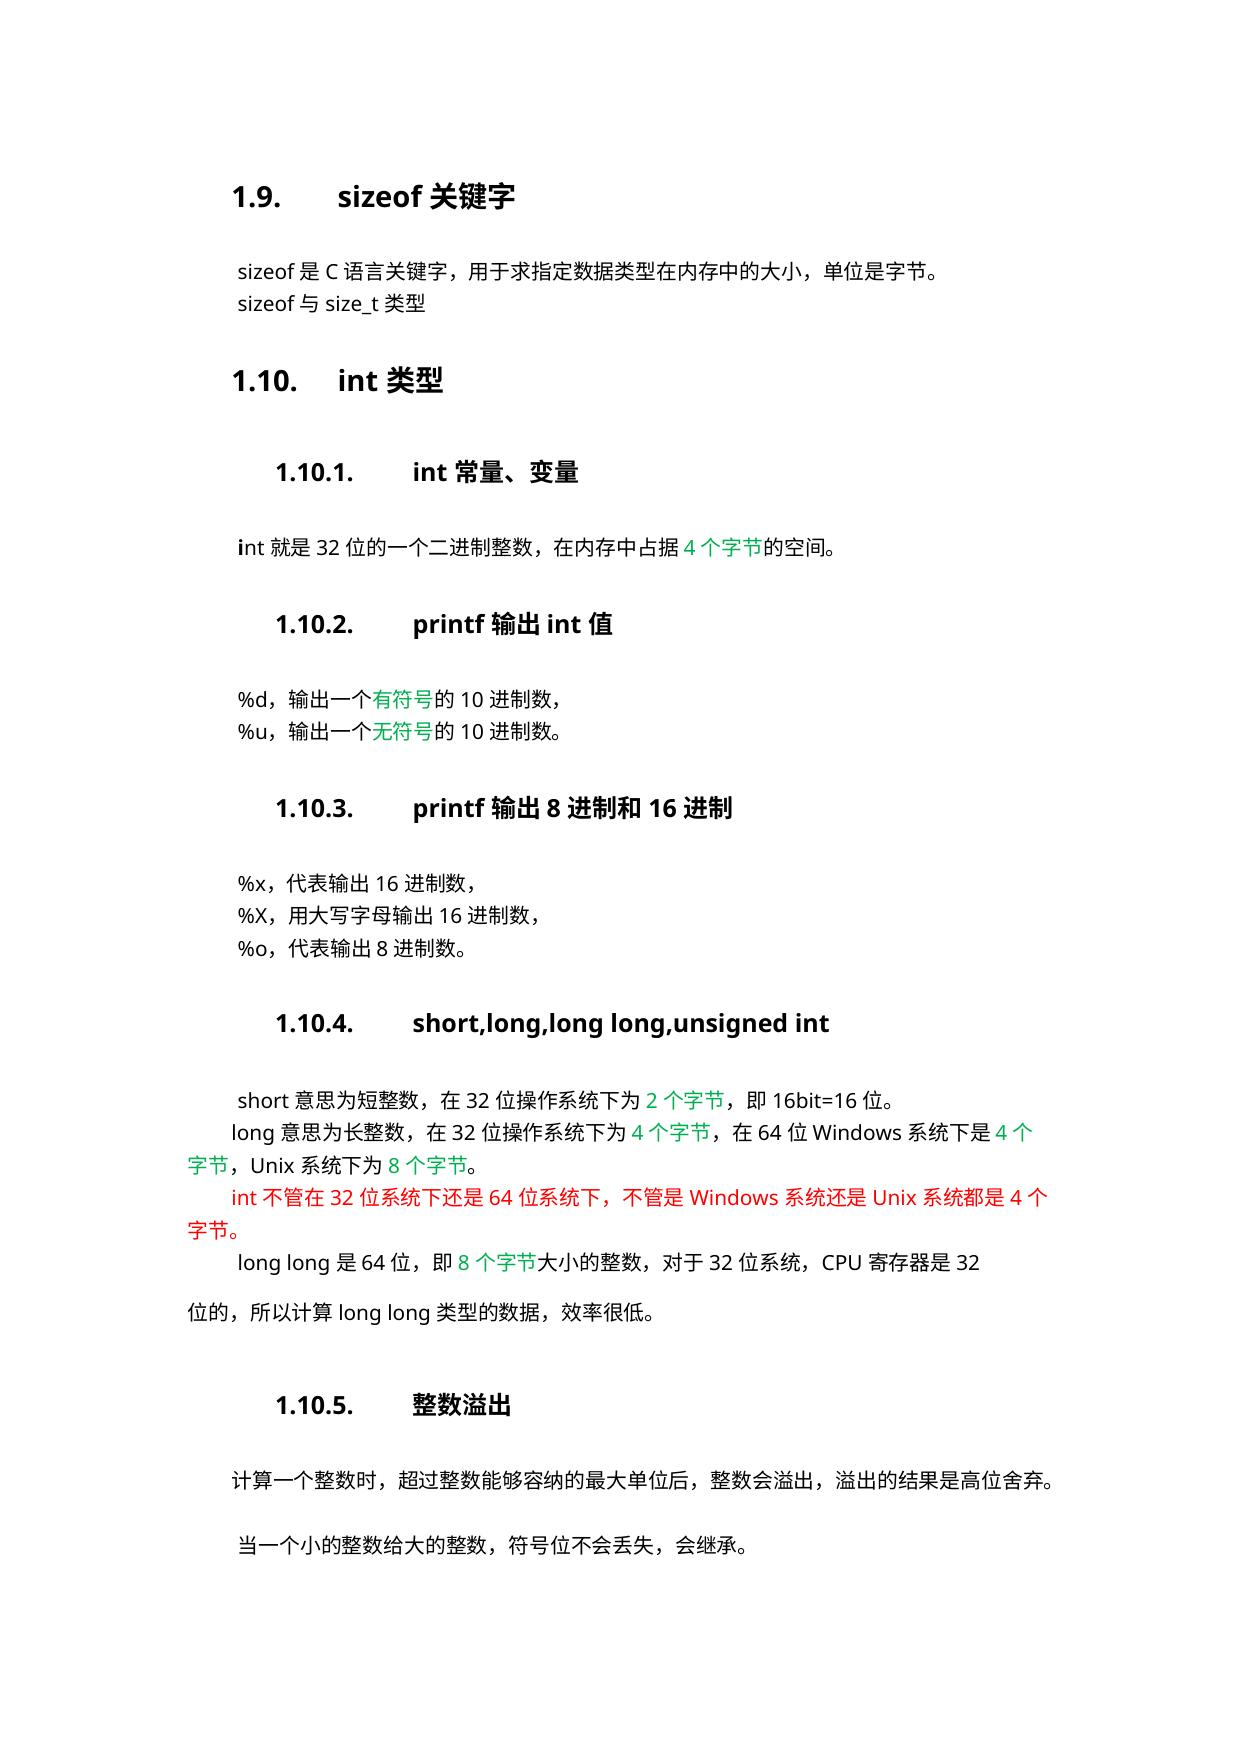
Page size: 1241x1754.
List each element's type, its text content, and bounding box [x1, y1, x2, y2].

text %x，代表输出 16 进制数， [237, 866, 1053, 899]
text 当一个小的整数给大的整数，符号位不会丢失，会继承。 [237, 1528, 1053, 1561]
text short 意思为短整数，在 32 位操作系统下为 2 个字节，即 16bit=16 位。 [237, 1083, 1053, 1115]
text 位的，所以计算 long long 类型的数据，效率很低。 [187, 1295, 1053, 1327]
text long long 是 64 位，即 8 个字节大小的整数，对于 32 位系统，CPU 寄存器是 32 [237, 1245, 1053, 1278]
text int 不管在 32 位系统下还是 64 位系统下，不管是 Windows 系统还是 Unix 系统都是 4 个字节。 [187, 1180, 1053, 1245]
text %u，输出一个无符号的 10 进制数。 [237, 714, 1053, 747]
list int 类型 [231, 346, 1053, 411]
list printf 输出 8 进制和 16 进制 [275, 774, 1053, 839]
list short,long,long long,unsigned int [275, 991, 1053, 1056]
text 计算一个整数时，超过整数能够容纳的最大单位后，整数会溢出，溢出的结果是高位舍弃。 [187, 1463, 1053, 1496]
list sizeof 关键字 [231, 162, 1053, 227]
text long 意思为长整数，在 32 位操作系统下为 4 个字节，在 64 位 Windows 系统下是 4 个字节，Unix 系统下为 8 个字节。 [187, 1115, 1053, 1180]
text sizeof 与 size_t 类型 [237, 287, 1053, 319]
text %o，代表输出 8 进制数。 [237, 931, 1053, 964]
text %X，用大写字母输出 16 进制数， [237, 899, 1053, 931]
list int 常量、变量 [275, 438, 1053, 503]
text %d，输出一个有符号的 10 进制数， [237, 682, 1053, 714]
list 整数溢出 [275, 1371, 1053, 1436]
list printf 输出 int 值 [275, 590, 1053, 655]
text sizeof 是 C 语言关键字，用于求指定数据类型在内存中的大小，单位是字节。 [237, 254, 1053, 287]
text int 就是 32 位的一个二进制整数，在内存中占据 4 个字节的空间。 [237, 530, 1053, 563]
